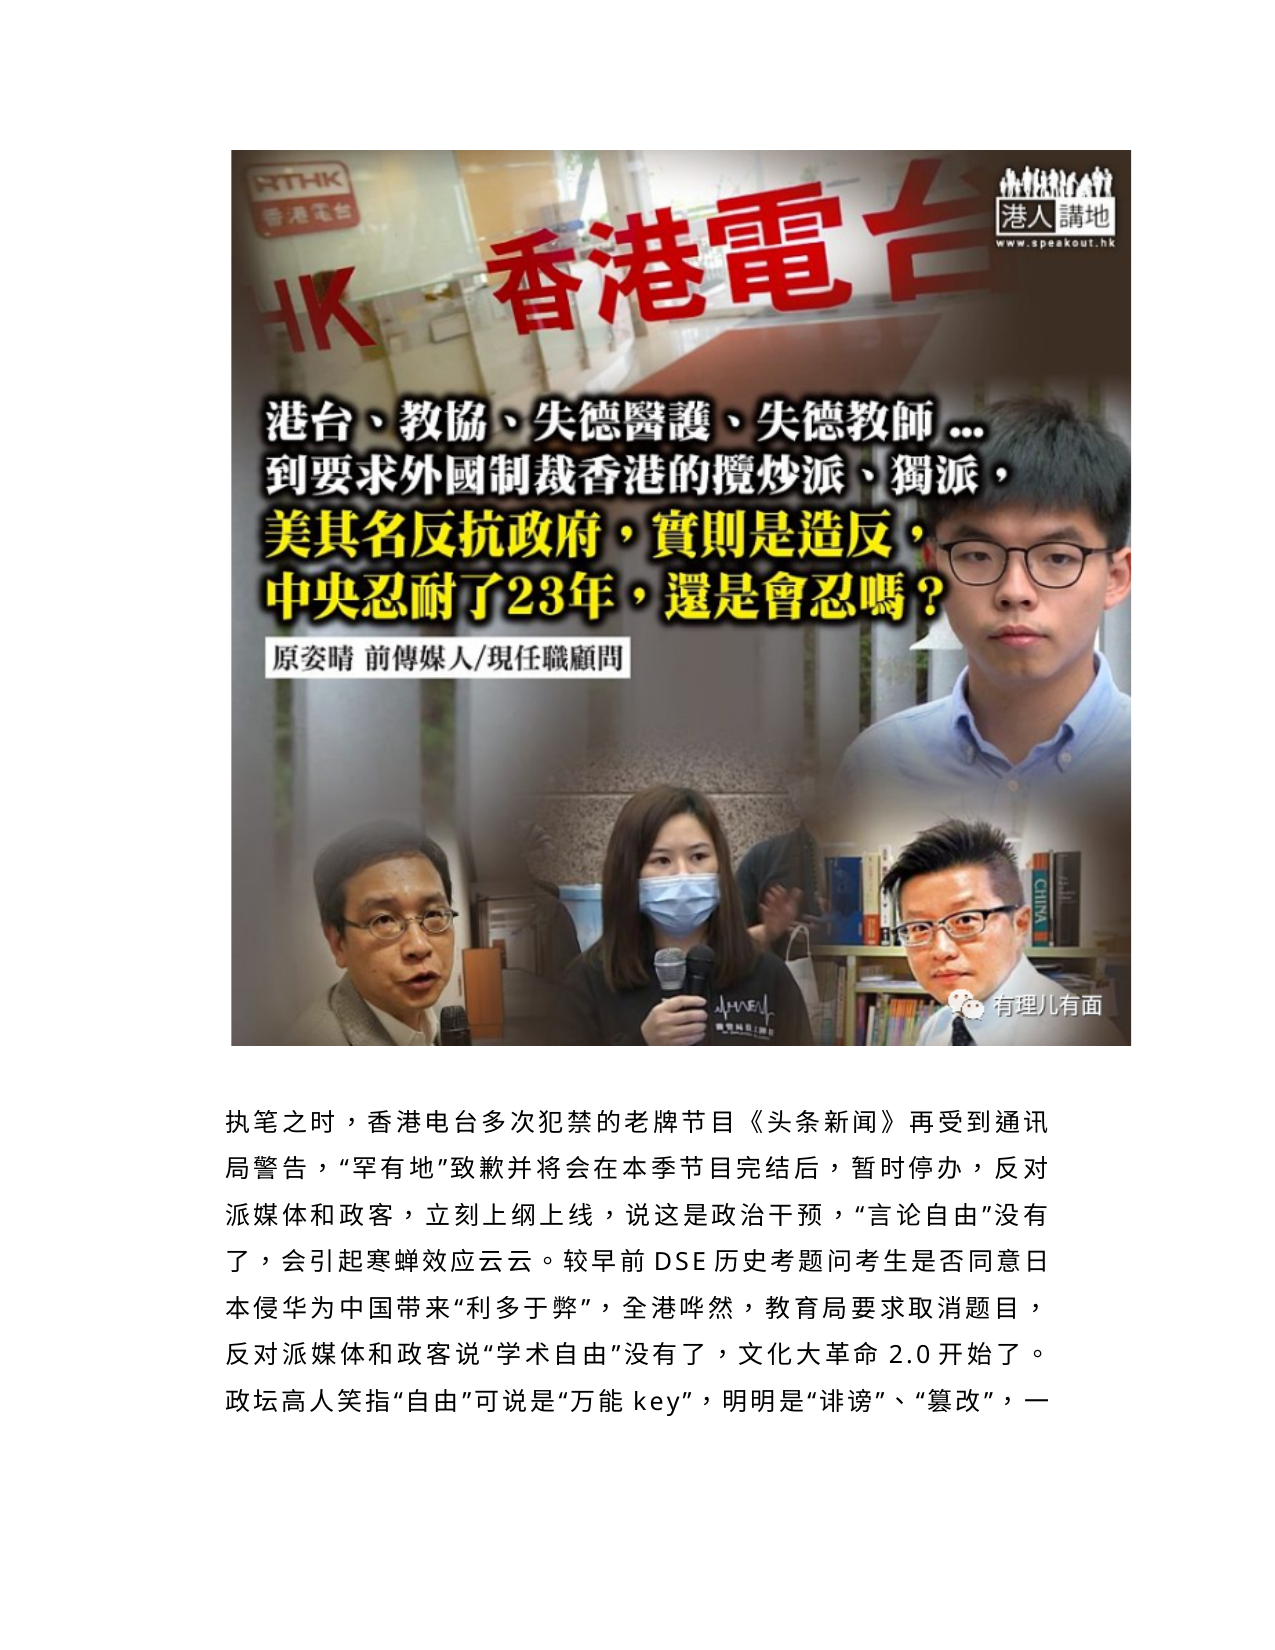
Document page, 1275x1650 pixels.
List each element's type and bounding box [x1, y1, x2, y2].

picture [231, 150, 1132, 1046]
text [225, 1092, 1050, 1417]
